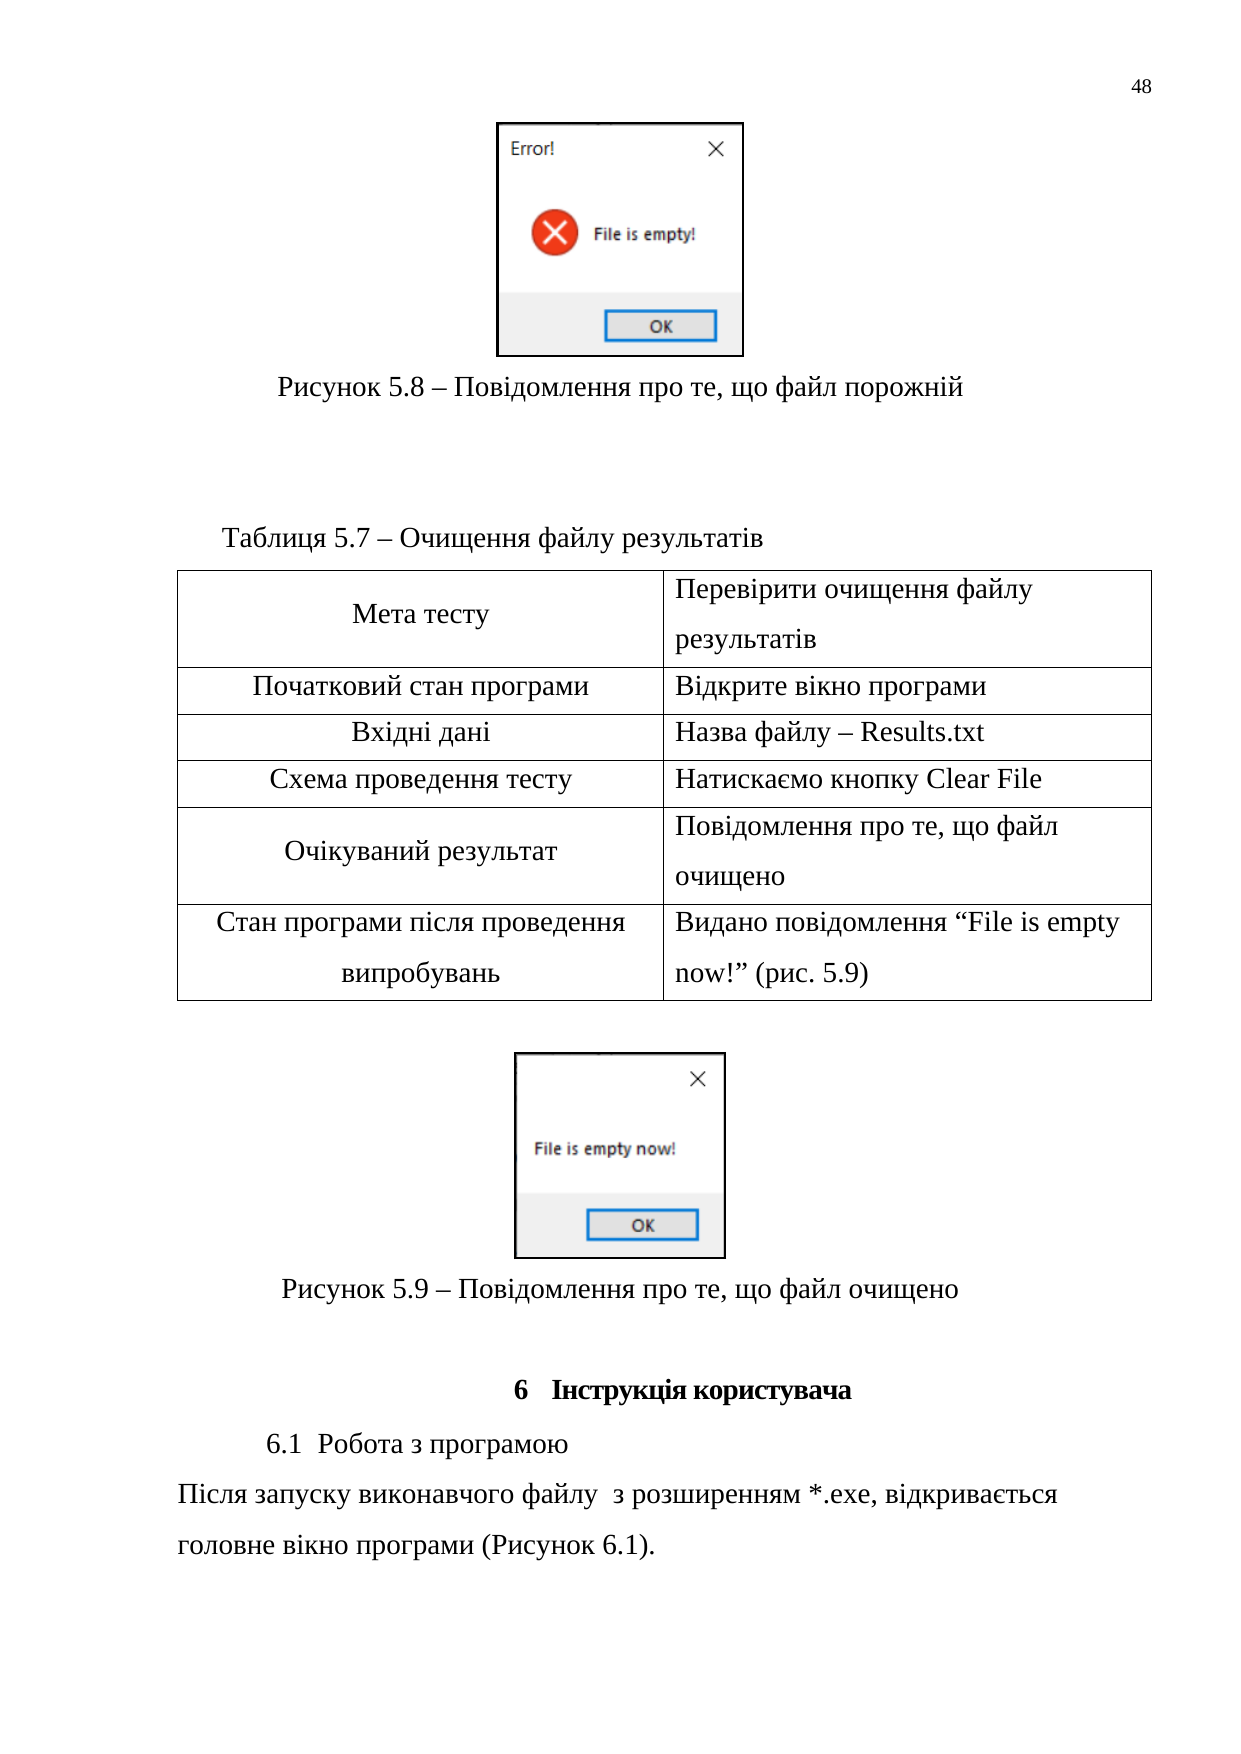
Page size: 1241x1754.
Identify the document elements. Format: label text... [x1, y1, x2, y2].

text Рисунок 5.8 – Повідомлення про те, що файл порожній [162, 369, 1078, 402]
text Рисунок 5.9 – Повідомлення про те, що файл очищено [162, 1271, 1078, 1305]
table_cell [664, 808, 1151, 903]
text Таблиця 5.7 – Очищення файлу результатів [162, 520, 1078, 553]
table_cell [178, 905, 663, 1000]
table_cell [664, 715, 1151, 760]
picture [516, 1054, 724, 1257]
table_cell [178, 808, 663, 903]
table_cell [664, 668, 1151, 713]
text Після запуску виконавчого файлу з розширенням *.exe, відкривається головне вікно програми (Рисунок 6.1). [177, 1477, 1152, 1561]
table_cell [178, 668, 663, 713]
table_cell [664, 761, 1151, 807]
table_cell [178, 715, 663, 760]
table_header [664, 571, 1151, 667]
picture [499, 124, 742, 355]
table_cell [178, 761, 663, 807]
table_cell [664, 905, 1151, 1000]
subtitle Інструкція користувача [215, 1372, 1152, 1405]
subtitle Робота з програмою [266, 1426, 1152, 1460]
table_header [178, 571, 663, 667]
